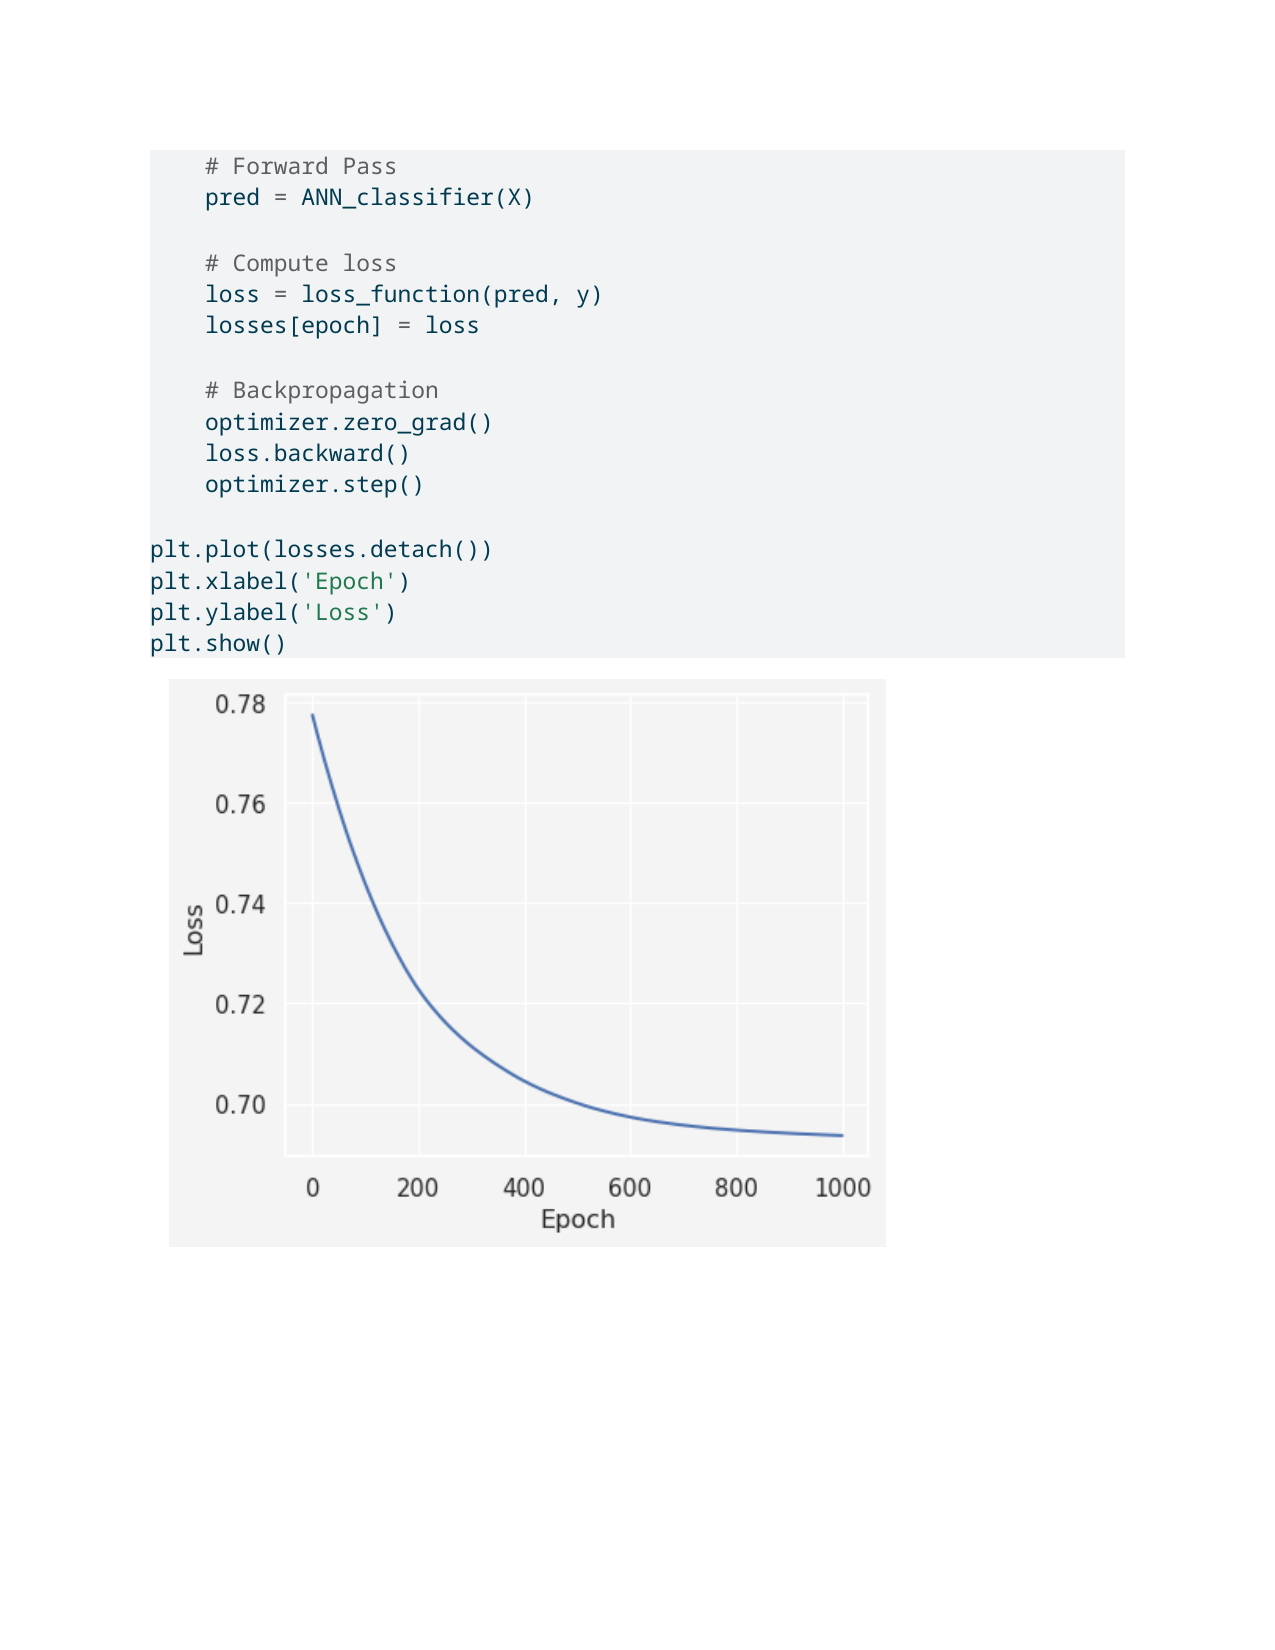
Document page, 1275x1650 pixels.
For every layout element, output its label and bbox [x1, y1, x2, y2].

picture [168, 679, 887, 1247]
text [150, 150, 1125, 658]
